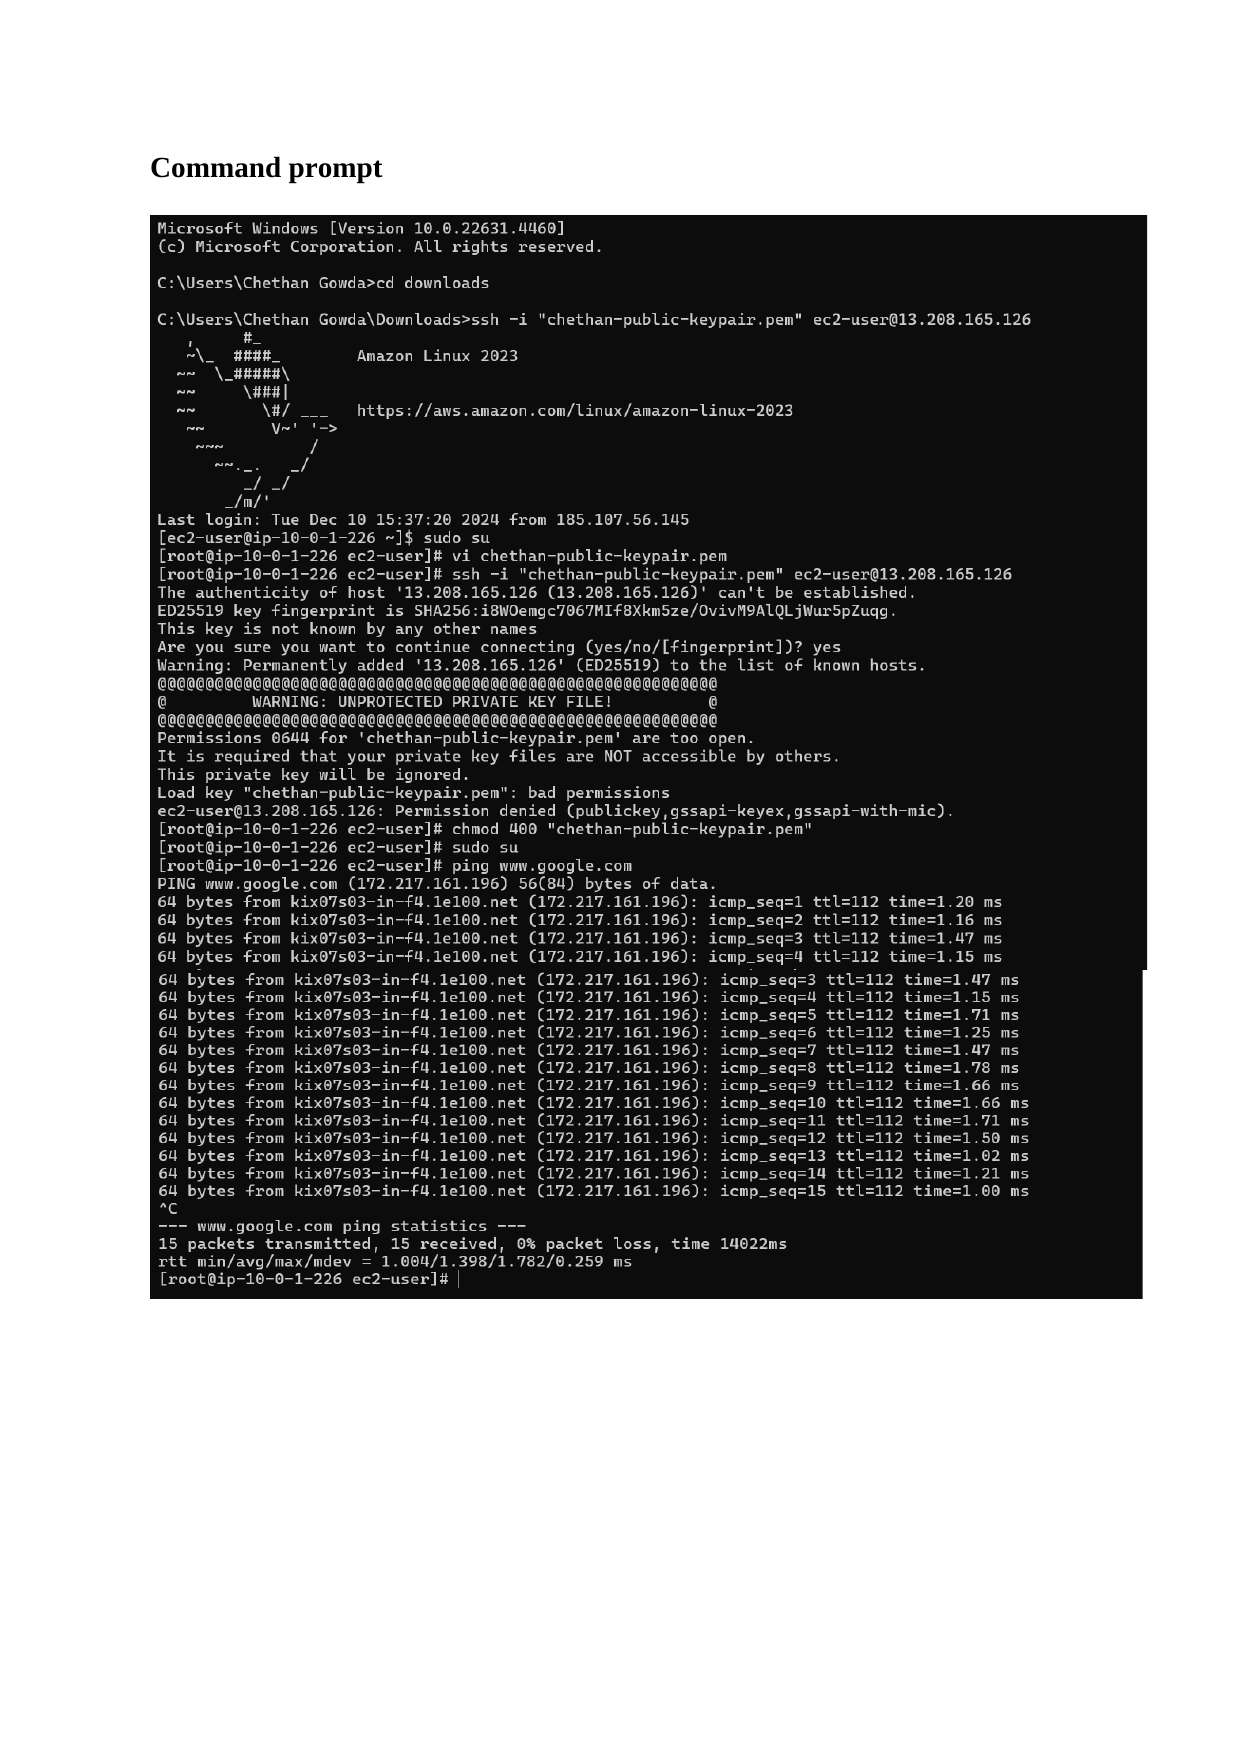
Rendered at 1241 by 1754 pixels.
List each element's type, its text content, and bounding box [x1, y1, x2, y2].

picture [150, 215, 1148, 1299]
text Command prompt [150, 150, 1090, 183]
